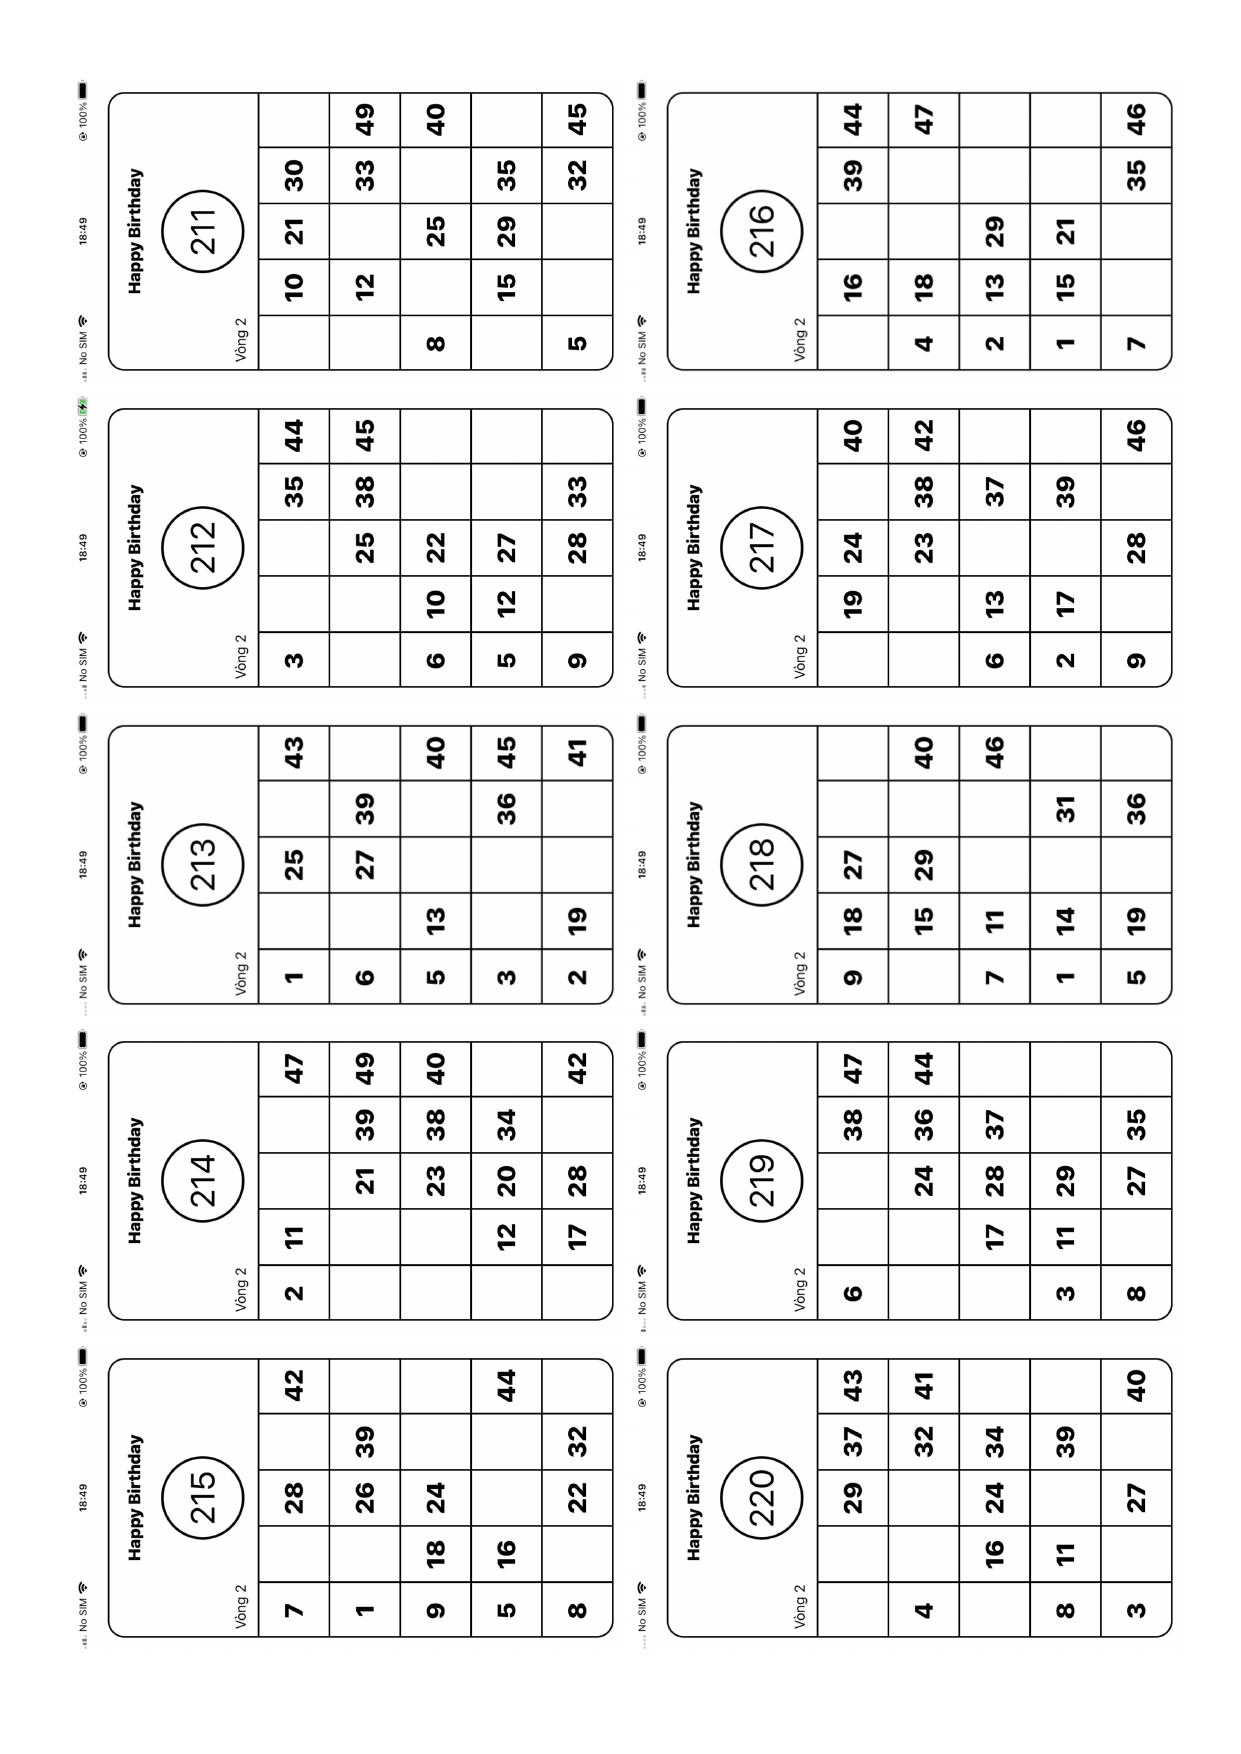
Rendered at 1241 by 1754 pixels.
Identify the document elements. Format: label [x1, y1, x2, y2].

picture [75, 1342, 629, 1654]
picture [634, 392, 1188, 704]
picture [75, 709, 629, 1021]
picture [634, 1025, 1188, 1337]
picture [75, 76, 629, 387]
picture [634, 76, 1188, 387]
picture [75, 1025, 629, 1337]
picture [634, 1342, 1188, 1654]
picture [75, 392, 629, 704]
picture [634, 709, 1188, 1021]
